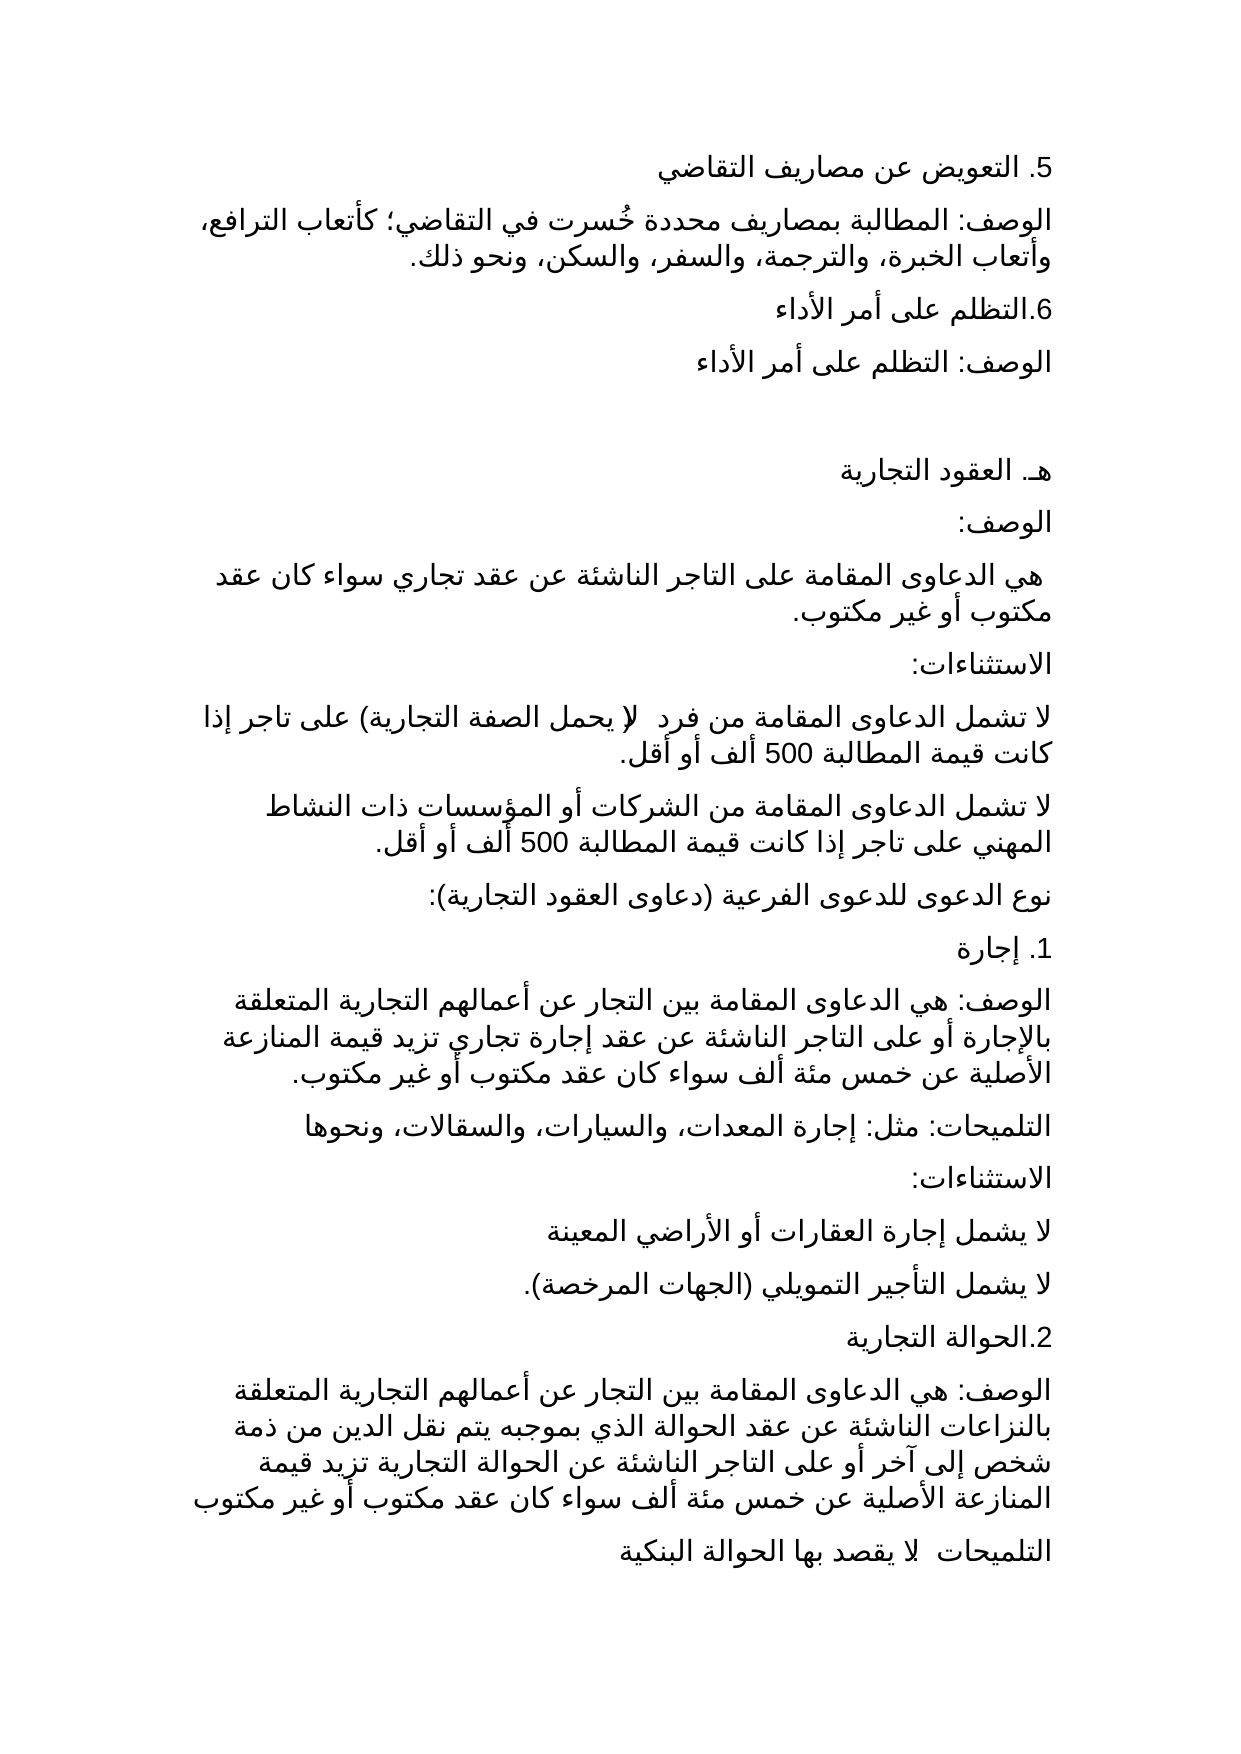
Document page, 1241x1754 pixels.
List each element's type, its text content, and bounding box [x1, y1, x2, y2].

text التلميحات: مثل: إجارة المعدات، والسيارات، والسقالات، ونحوها [187, 1108, 1053, 1142]
text 5. التعويض عن مصاريف التقاضي [187, 150, 1053, 183]
text 6.التظلم على أمر الأداء [187, 292, 1053, 325]
text الوصف: هي الدعاوى المقامة بين التجار عن أعمالهم التجارية المتعلقة بالنزاعات الناشئة عن عقد الحوالة الذي بموجبه يتم نقل الدين من ذمة شخص إلى آخر أو على التاجر الناشئة عن الحوالة التجارية تزيد قيمة المنازعة الأصلية عن خمس مئة ألف سواء كان عقد مكتوب أو غير مكتوب [187, 1373, 1053, 1514]
text الوصف: هي الدعاوى المقامة بين التجار عن أعمالهم التجارية المتعلقة بالإجارة أو على التاجر الناشئة عن عقد إجارة تجاري تزيد قيمة المنازعة الأصلية عن خمس مئة ألف سواء كان عقد مكتوب أو غير مكتوب. [187, 983, 1053, 1089]
text لا تشمل الدعاوى المقامة من فرد (لا يحمل الصفة التجارية) على تاجر إذا كانت قيمة المطالبة 500 ألف أو أقل. [187, 700, 1053, 769]
text لا تشمل الدعاوى المقامة من الشركات أو المؤسسات ذات النشاط المهني على تاجر إذا كانت قيمة المطالبة 500 ألف أو أقل. [187, 789, 1053, 858]
text لا يشمل إجارة العقارات أو الأراضي المعينة [187, 1214, 1053, 1248]
text الاستثناءات: [187, 647, 1053, 681]
text التلميحات: لا يقصد بها الحوالة البنكية [187, 1534, 1053, 1567]
text الوصف: التظلم على أمر الأداء [187, 344, 1053, 378]
text 1. إجارة [187, 931, 1053, 964]
text هي الدعاوى المقامة على التاجر الناشئة عن عقد تجاري سواء كان عقد مكتوب أو غير مكتوب. [187, 558, 1053, 628]
text الوصف: [187, 505, 1053, 539]
text لا يشمل التأجير التمويلي (الجهات المرخصة). [187, 1267, 1053, 1301]
text نوع الدعوى للدعوى الفرعية (دعاوى العقود التجارية): [187, 878, 1053, 911]
text الاستثناءات: [187, 1161, 1053, 1195]
text 2.الحوالة التجارية [187, 1320, 1053, 1353]
text هـ. العقود التجارية [187, 452, 1053, 486]
text الوصف: المطالبة بمصاريف محددة خُسرت في التقاضي؛ كأتعاب الترافع، وأتعاب الخبرة، والترجمة، والسفر، والسكن، ونحو ذلك. [187, 203, 1053, 272]
